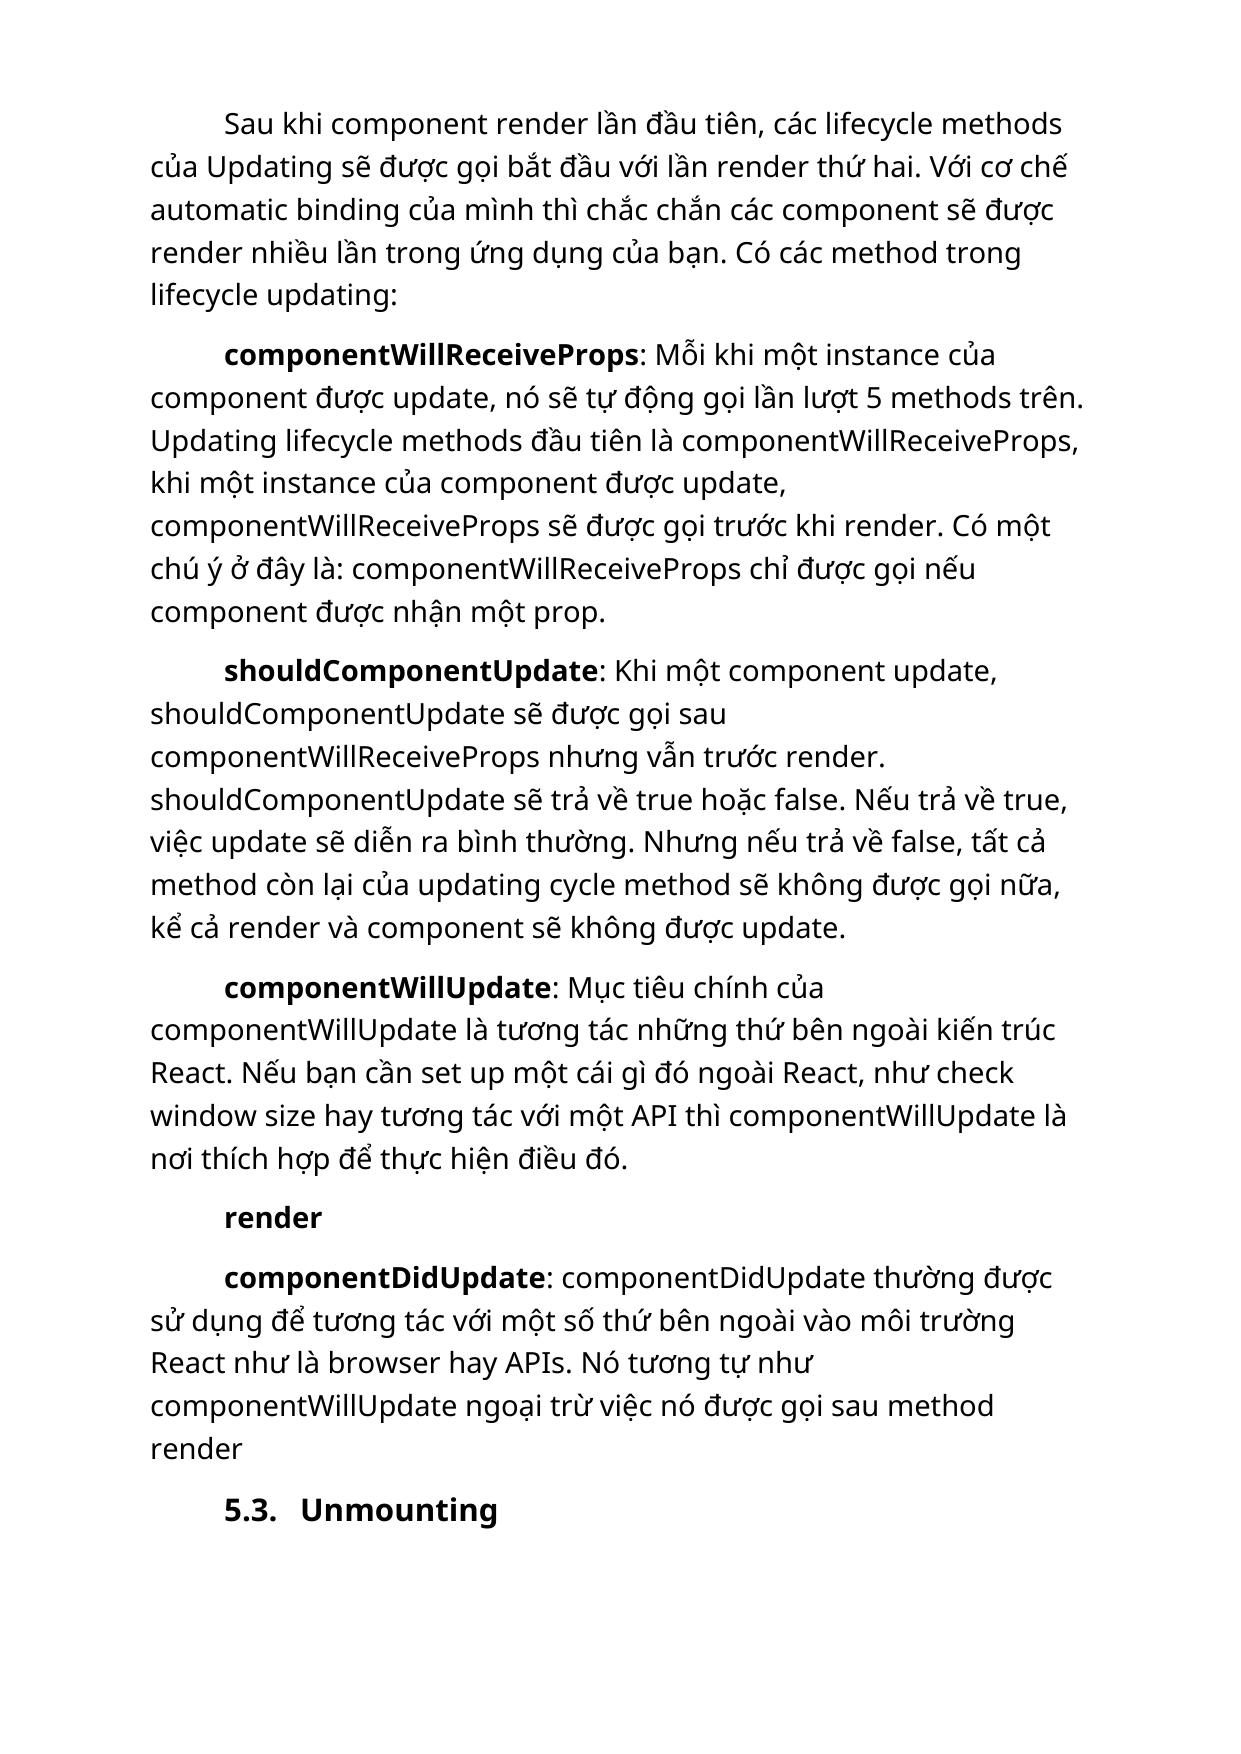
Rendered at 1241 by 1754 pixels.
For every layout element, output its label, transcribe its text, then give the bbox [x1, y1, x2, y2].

text Sau khi component render lần đầu tiên, các lifecycle methods của Updating sẽ được gọi bắt đầu với lần render thứ hai. Với cơ chế automatic binding của mình thì chắc chắn các component sẽ được render nhiều lần trong ứng dụng của bạn. Có các method trong lifecycle updating: [150, 103, 1090, 314]
text shouldComponentUpdate: Khi một component update, shouldComponentUpdate sẽ được gọi sau componentWillReceiveProps nhưng vẫn trước render. shouldComponentUpdate sẽ trả về true hoặc false. Nếu trả về true, việc update sẽ diễn ra bình thường. Nhưng nếu trả về false, tất cả method còn lại của updating cycle method sẽ không được gọi nữa, kể cả render và component sẽ không được update. [150, 651, 1090, 947]
text componentWillUpdate: Mục tiêu chính của componentWillUpdate là tương tác những thứ bên ngoài kiến trúc React. Nếu bạn cần set up một cái gì đó ngoài React, như check window size hay tương tác với một API thì componentWillUpdate là nơi thích hợp để thực hiện điều đó. [150, 967, 1090, 1178]
text componentDidUpdate: componentDidUpdate thường được sử dụng để tương tác với một số thứ bên ngoài vào môi trường React như là browser hay APIs. Nó tương tự như componentWillUpdate ngoại trừ việc nó được gọi sau method render [150, 1257, 1090, 1468]
text componentWillReceiveProps: Mỗi khi một instance của component được update, nó sẽ tự động gọi lần lượt 5 methods trên. Updating lifecycle methods đầu tiên là componentWillReceiveProps, khi một instance của component được update, componentWillReceiveProps sẽ được gọi trước khi render. Có một chú ý ở đây là: componentWillReceiveProps chỉ được gọi nếu component được nhận một prop. [150, 334, 1090, 631]
subtitle Unmounting [150, 1488, 1090, 1530]
text render [150, 1198, 1090, 1237]
